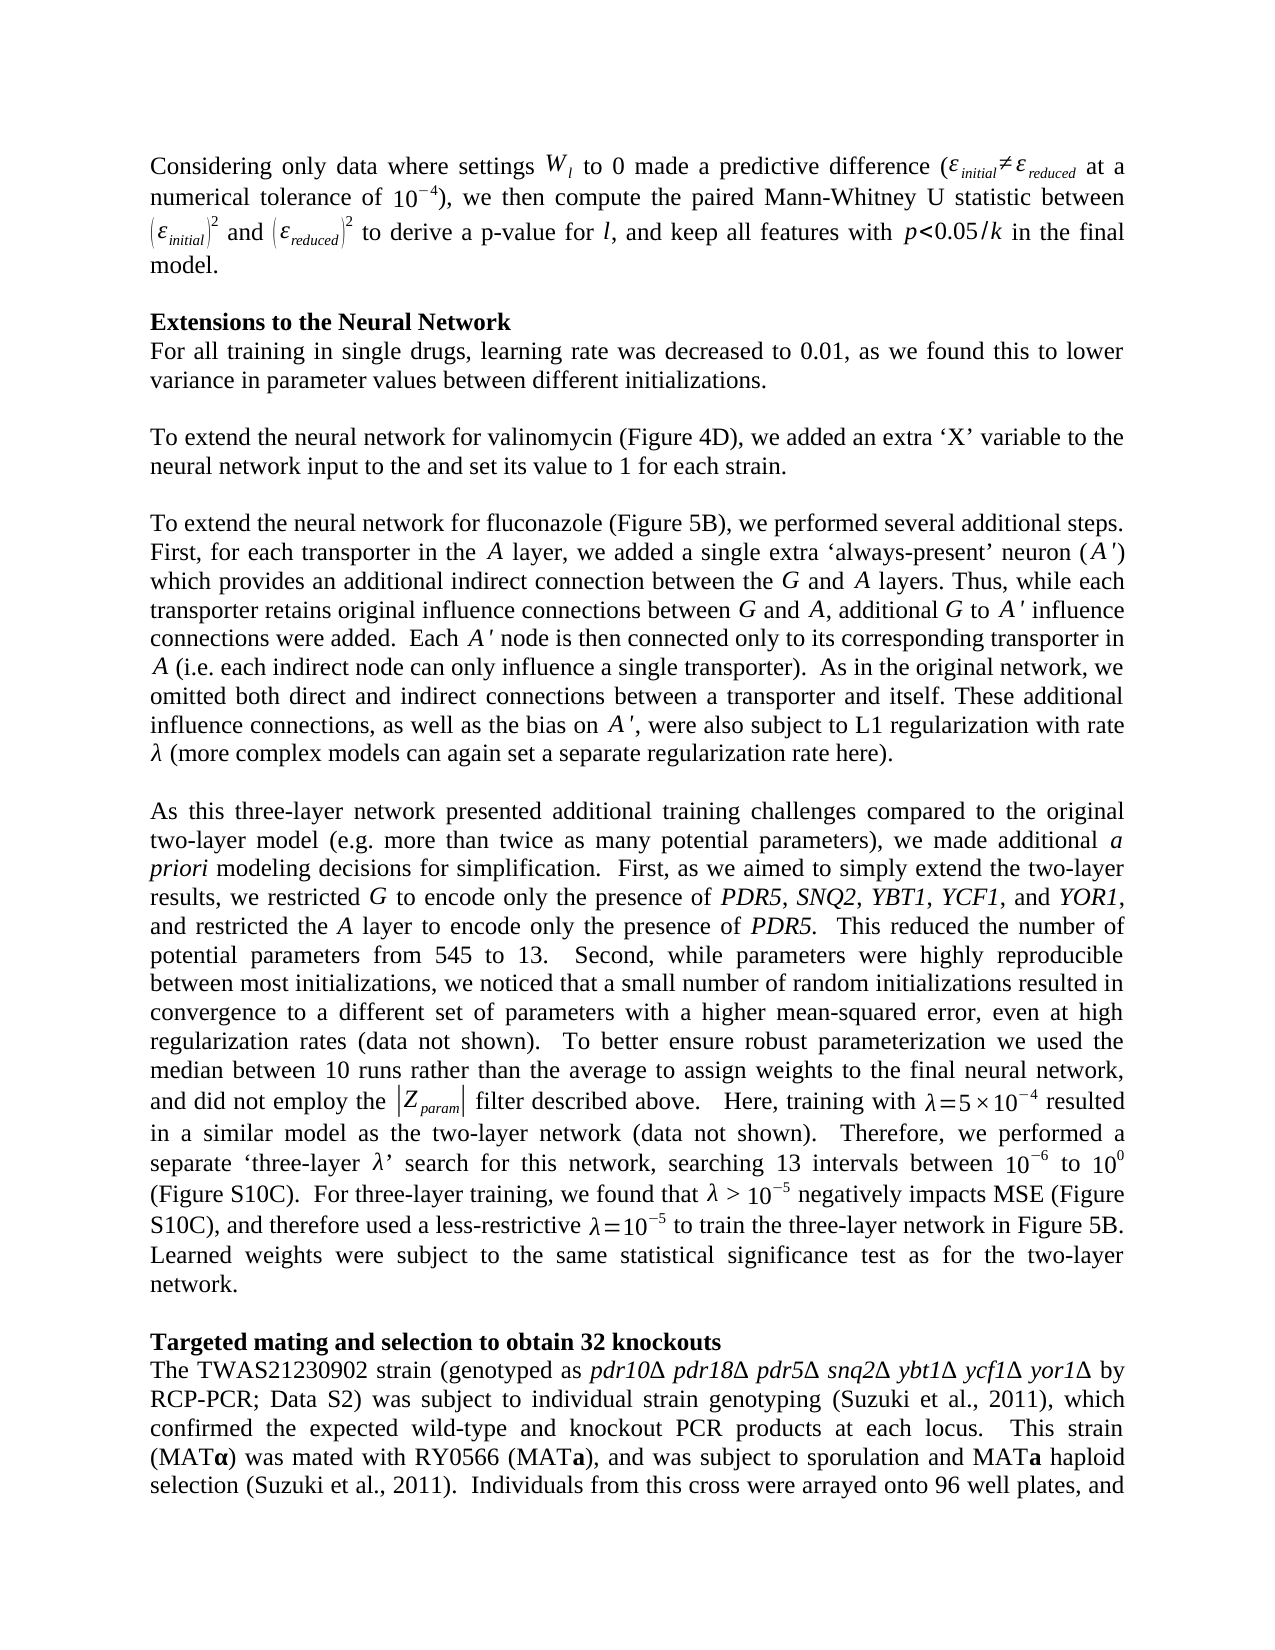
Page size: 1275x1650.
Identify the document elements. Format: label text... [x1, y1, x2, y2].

text For all training in single drugs, learning rate was decreased to 0.01, as we found this to lower variance in parameter values between different initializations. [150, 336, 1125, 393]
text To extend the neural network for valinomycin (Figure 4D), we added an extra ‘X’ variable to the neural network input to the and set its value to 1 for each strain. [150, 422, 1125, 480]
text Considering only data where settings to 0 made a predictive difference ( at a numerical tolerance of ), we then compute the paired Mann-Whitney U statistic between and to derive a p-value for , and keep all features with in the final model. [150, 150, 1125, 278]
text To extend the neural network for fluconazole (Figure 5B), we performed several additional steps. First, for each transporter in the layer, we added a single extra ‘always-present’ neuron () which provides an additional indirect connection between the and layers. Thus, while each transporter retains original influence connections between and , additional to influence connections were added. Each node is then connected only to its corresponding transporter in (i.e. each indirect node can only influence a single transporter). As in the original network, we omitted both direct and indirect connections between a transporter and itself. These additional influence connections, as well as the bias on , were also subject to L1 regularization with rate (more complex models can again set a separate regularization rate here). [150, 508, 1125, 767]
text Targeted mating and selection to obtain 32 knockouts [150, 1327, 1125, 1355]
text Extensions to the Neural Network [150, 307, 1125, 336]
text As this three-layer network presented additional training challenges compared to the original two-layer model (e.g. more than twice as many potential parameters), we made additional a priori modeling decisions for simplification. First, as we aimed to simply extend the two-layer results, we restricted to encode only the presence of PDR5, SNQ2, YBT1, YCF1, and YOR1, and restricted the A layer to encode only the presence of PDR5. This reduced the number of potential parameters from 545 to 13. Second, while parameters were highly reproducible between most initializations, we noticed that a small number of random initializations resulted in convergence to a different set of parameters with a higher mean-squared error, even at high regularization rates (data not shown). To better ensure robust parameterization we used the median between 10 runs rather than the average to assign weights to the final neural network, and did not employ the filter described above. Here, training with resulted in a similar model as the two-layer network (data not shown). Therefore, we performed a separate ‘three-layer ’ search for this network, searching 13 intervals between to (Figure S10C). For three-layer training, we found that > negatively impacts MSE (Figure S10C), and therefore used a less-restrictive to train the three-layer network in Figure 5B. Learned weights were subject to the same statistical significance test as for the two-layer network. [150, 796, 1125, 1298]
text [150, 1355, 1125, 1499]
